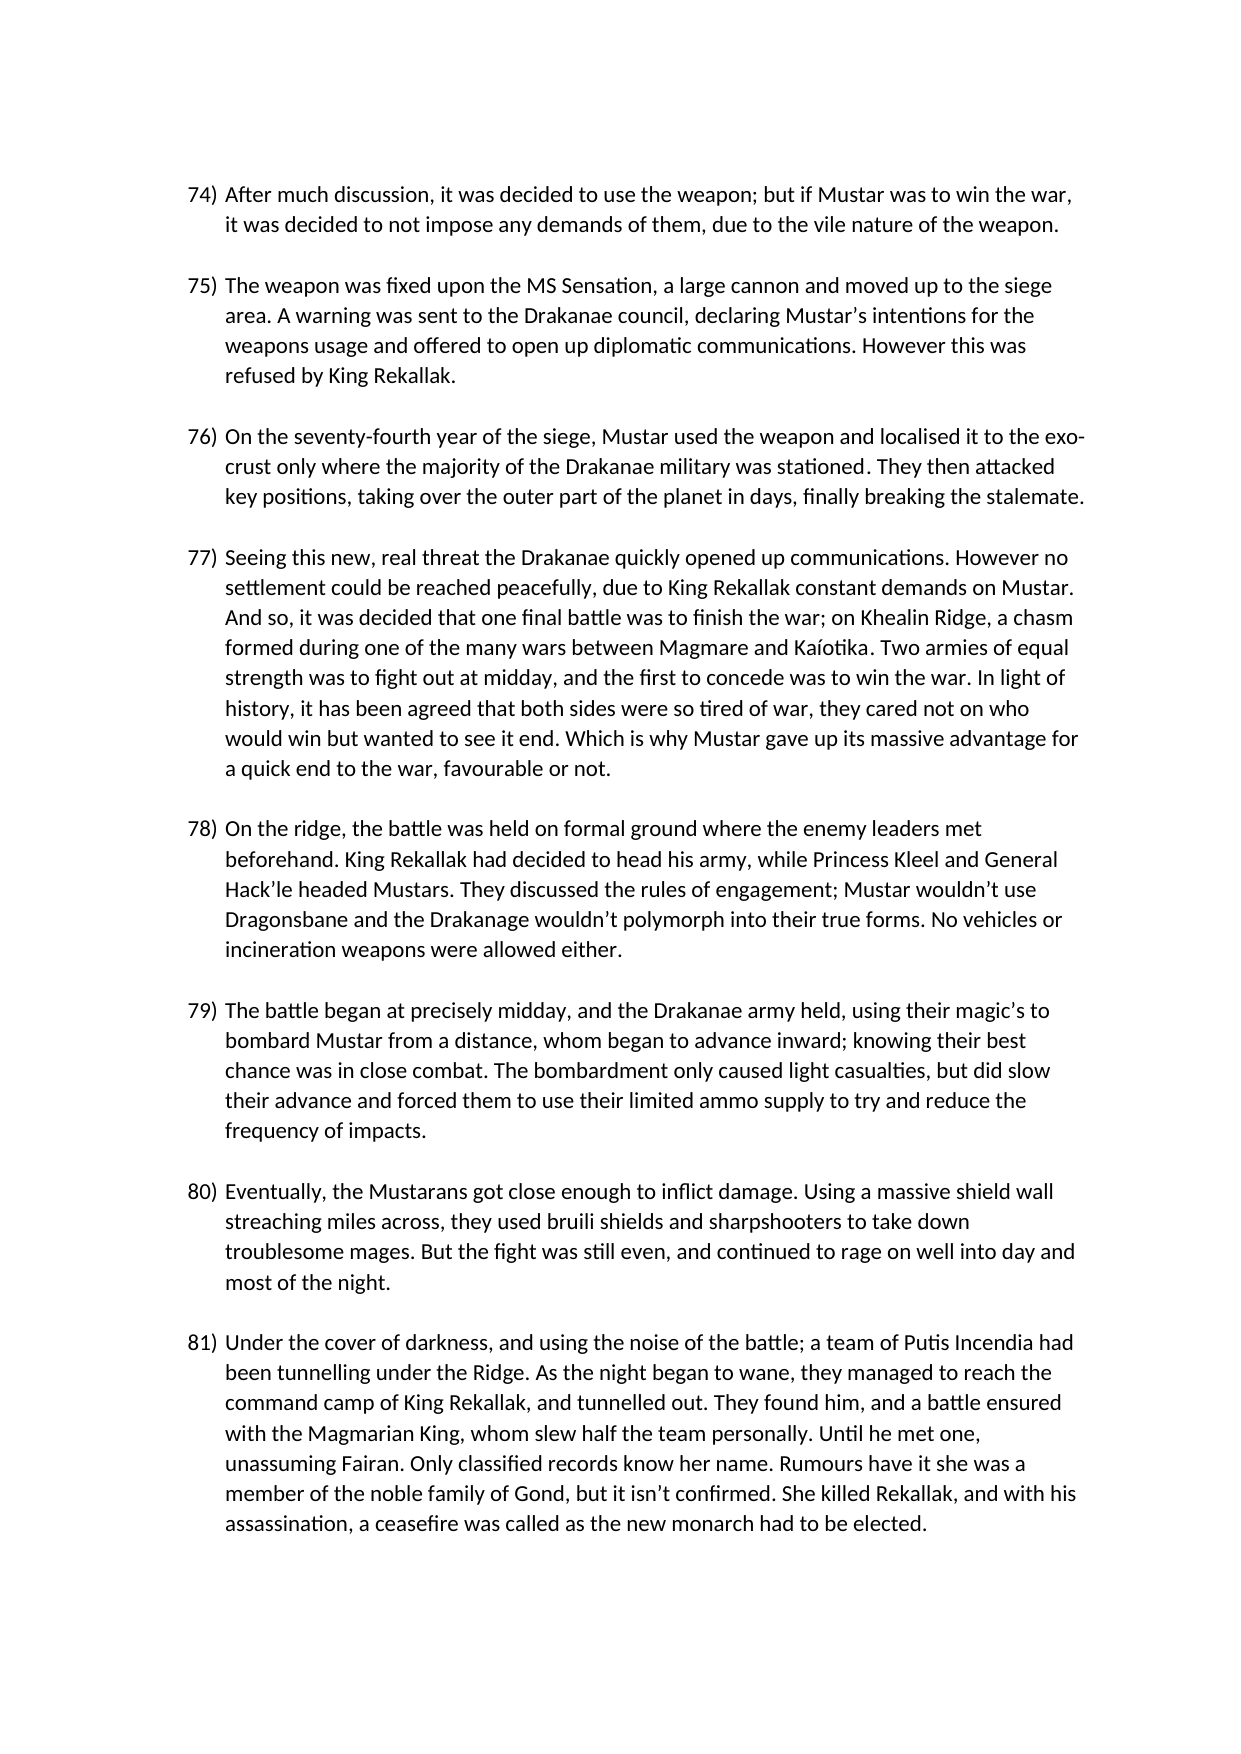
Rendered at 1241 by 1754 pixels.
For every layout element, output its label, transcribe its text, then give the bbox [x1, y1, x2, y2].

list After much discussion, it was decided to use the weapon; but if Mustar was to win the war, it was decided to not impose any demands of them, due to the vile nature of the weapon. [187, 180, 1090, 238]
list Seeing this new, real threat the Drakanae quickly opened up communications. However no settlement could be reached peacefully, due to King Rekallak constant demands on Mustar. And so, it was decided that one final battle was to finish the war; on Khealin Ridge, a chasm formed during one of the many wars between Magmare and Kaíotika. Two armies of equal strength was to fight out at midday, and the first to concede was to win the war. In light of history, it has been agreed that both sides were so tired of war, they cared not on who would win but wanted to see it end. Which is why Mustar gave up its massive advantage for a quick end to the war, favourable or not. [187, 543, 1090, 782]
list On the ridge, the battle was held on formal ground where the enemy leaders met beforehand. King Rekallak had decided to head his army, while Princess Kleel and General Hack’le headed Mustars. They discussed the rules of engagement; Mustar wouldn’t use Dragonsbane and the Drakanage wouldn’t polymorph into their true forms. No vehicles or incineration weapons were allowed either. [187, 814, 1090, 963]
list The weapon was fixed upon the MS Sensation, a large cannon and moved up to the siege area. A warning was sent to the Drakanae council, declaring Mustar’s intentions for the weapons usage and offered to open up diplomatic communications. However this was refused by King Rekallak. [187, 271, 1090, 389]
list On the seventy-fourth year of the siege, Mustar used the weapon and localised it to the exo-crust only where the majority of the Drakanae military was stationed. They then attacked key positions, taking over the outer part of the planet in days, finally breaking the stalemate. [187, 422, 1090, 510]
list Under the cover of darkness, and using the noise of the battle; a team of Putis Incendia had been tunnelling under the Ridge. As the night began to wane, they managed to reach the command camp of King Rekallak, and tunnelled out. They found him, and a battle ensured with the Magmarian King, whom slew half the team personally. Until he met one, unassuming Fairan. Only classified records know her name. Rumours have it she was a member of the noble family of Gond, but it isn’t confirmed. She killed Rekallak, and with his assassination, a ceasefire was called as the new monarch had to be elected. [187, 1328, 1090, 1537]
list The battle began at precisely midday, and the Drakanae army held, using their magic’s to bombard Mustar from a distance, whom began to advance inward; knowing their best chance was in close combat. The bombardment only caused light casualties, but did slow their advance and forced them to use their limited ammo supply to try and reduce the frequency of impacts. [187, 996, 1090, 1145]
list Eventually, the Mustarans got close enough to inflict damage. Using a massive shield wall streaching miles across, they used bruili shields and sharpshooters to take down troublesome mages. But the fight was still even, and continued to rage on well into day and most of the night. [187, 1177, 1090, 1296]
